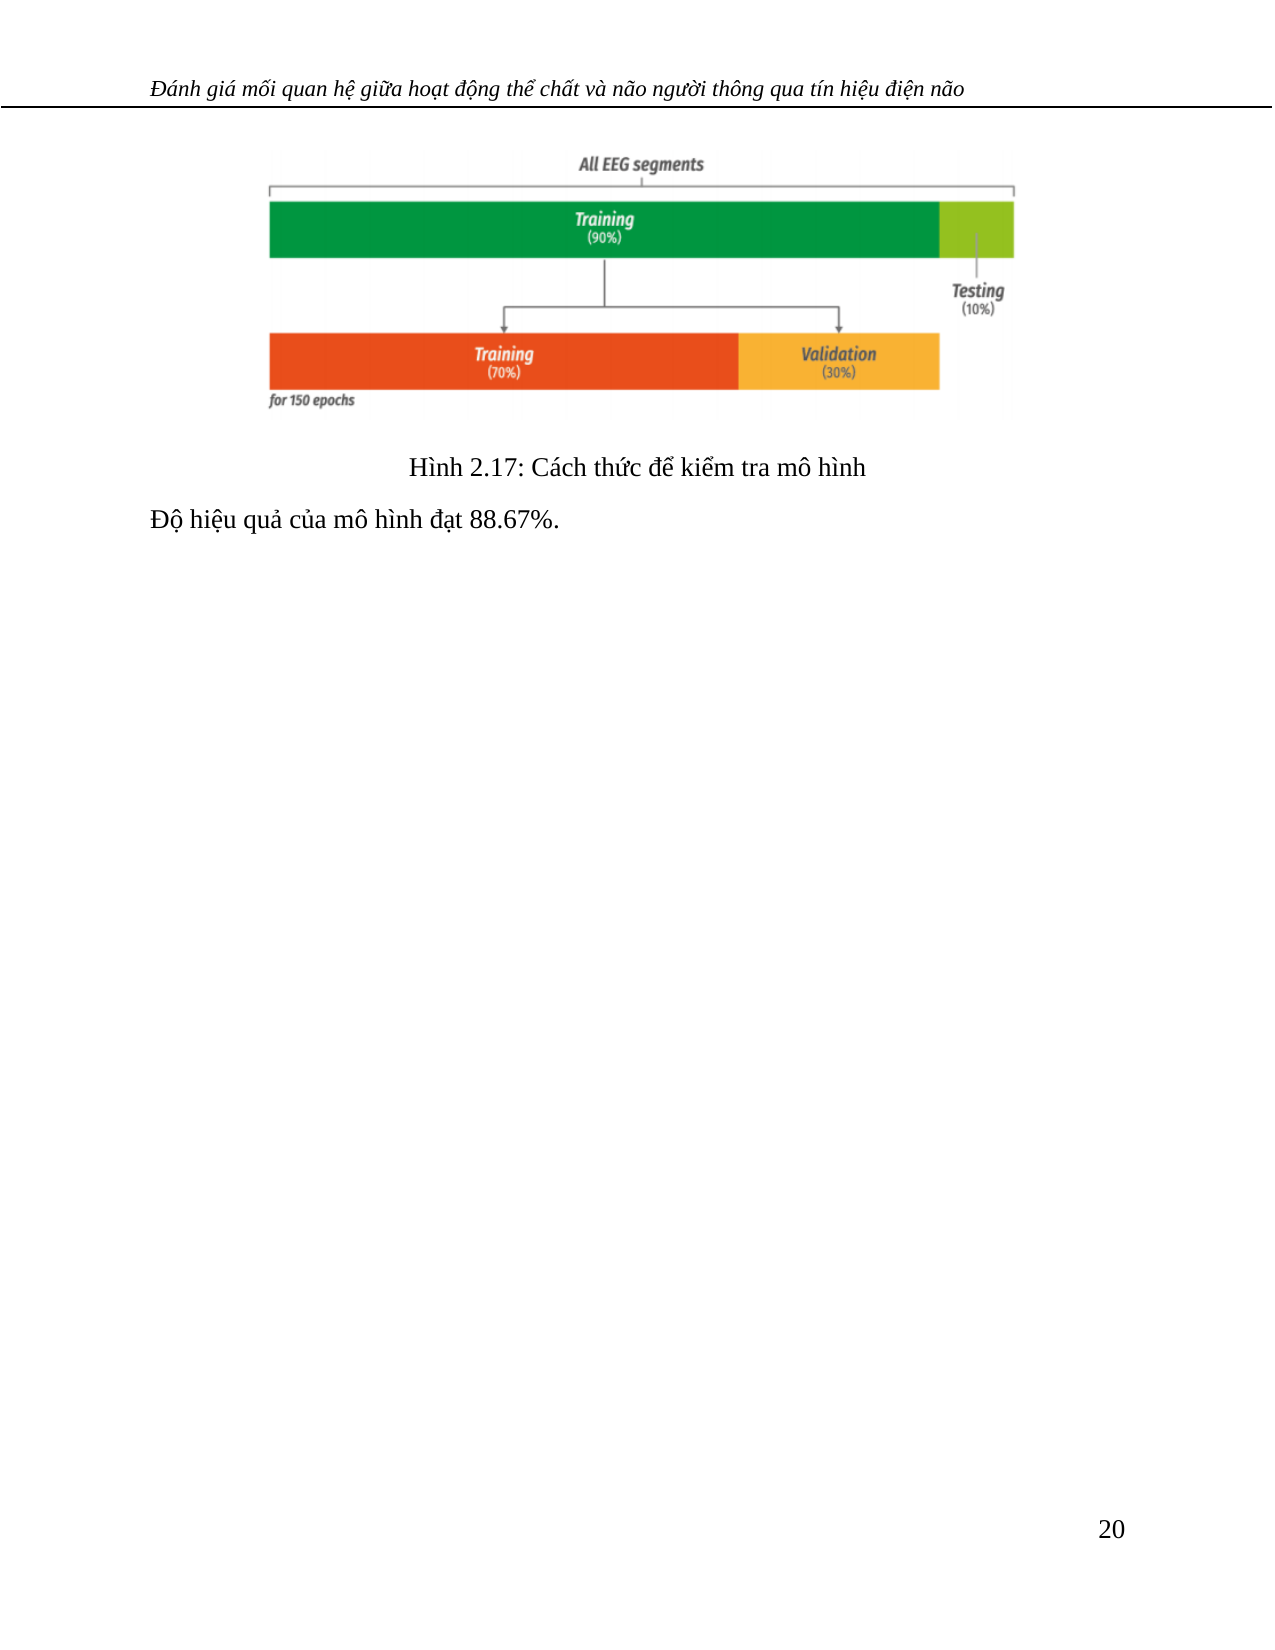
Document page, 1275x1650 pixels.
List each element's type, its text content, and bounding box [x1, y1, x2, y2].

picture [253, 150, 1022, 420]
text Độ hiệu quả của mô hình đạt 88.67%. [150, 503, 1125, 535]
